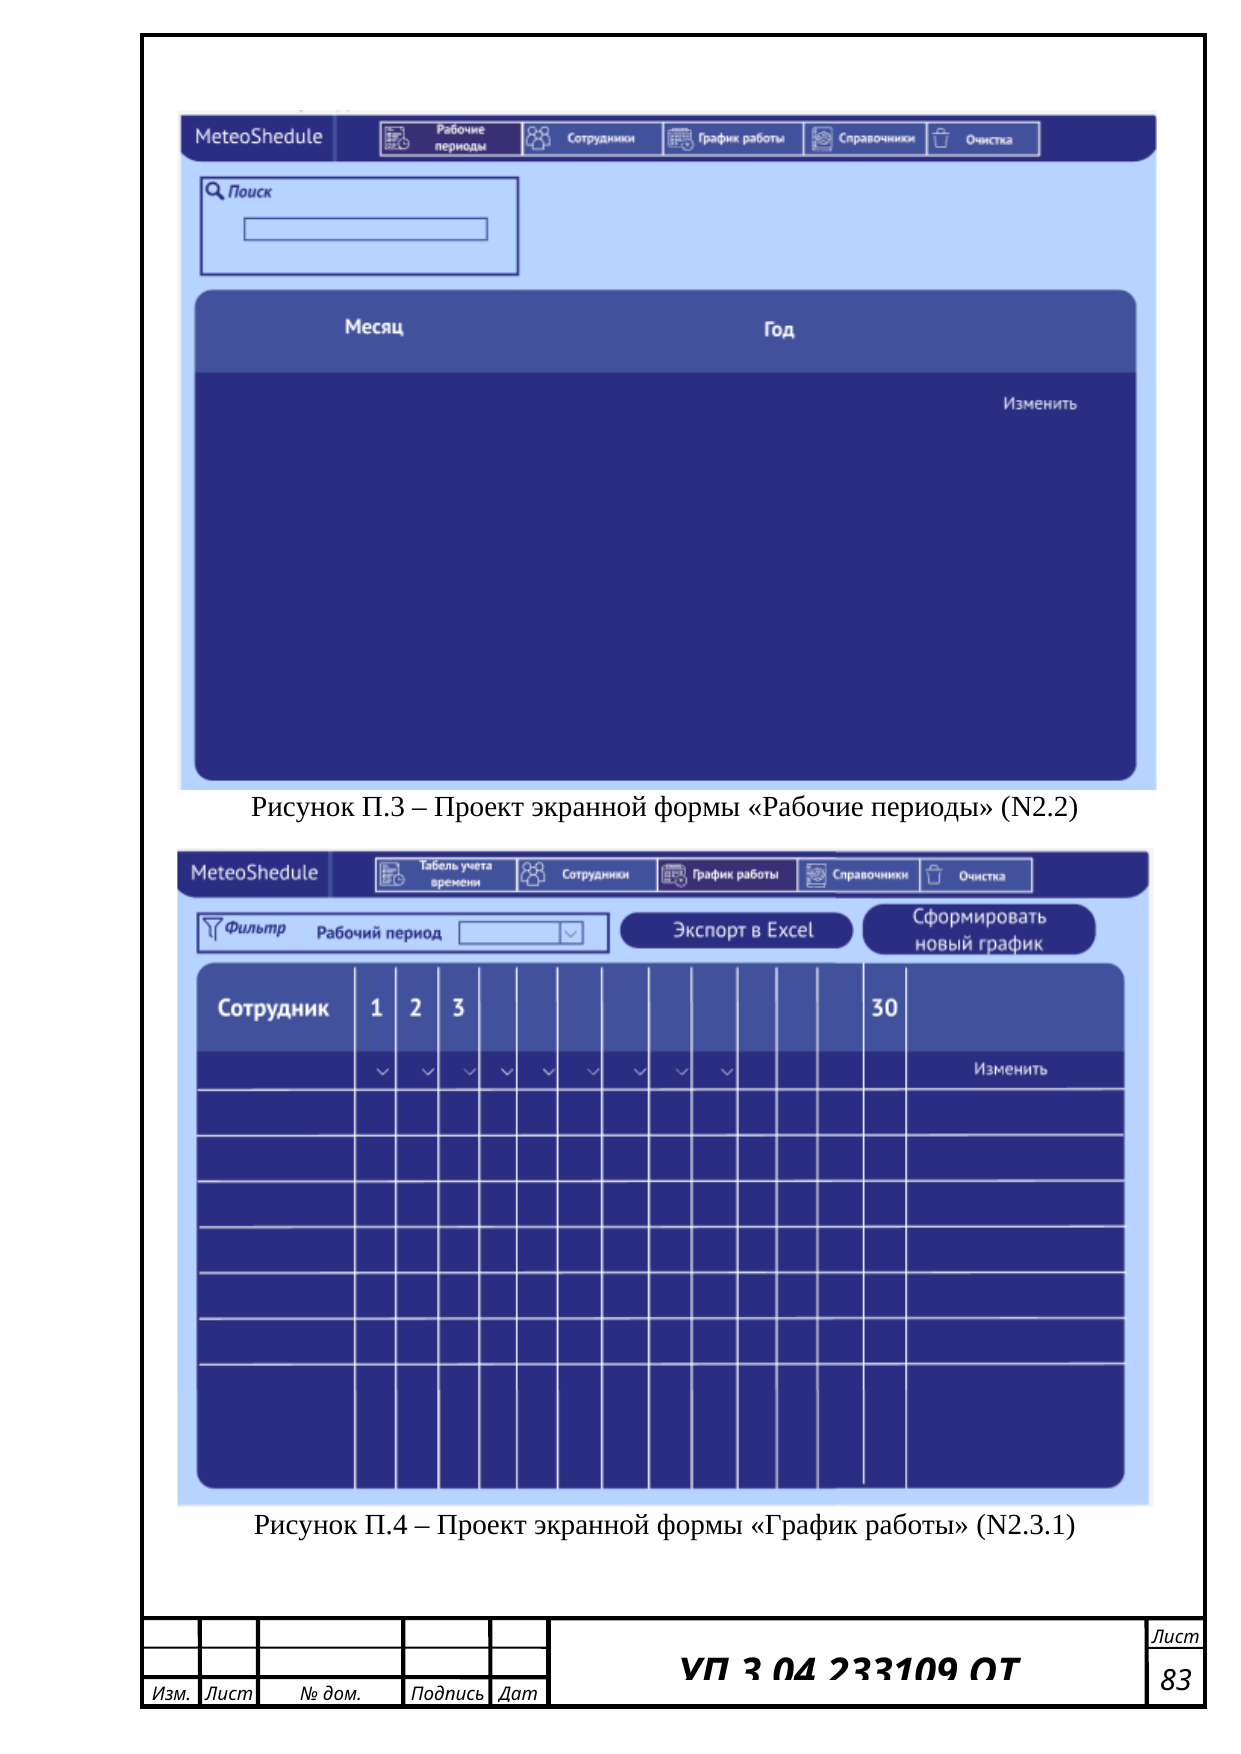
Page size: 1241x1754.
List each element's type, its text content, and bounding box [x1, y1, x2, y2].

picture [177, 848, 1154, 1507]
text Рисунок П.3 – Проект экранной формы «Рабочие периоды» (N2.2) [177, 790, 1152, 823]
picture [177, 110, 1157, 790]
text Рисунок П.4 – Проект экранной формы «График работы» (N2.3.1) [177, 1507, 1152, 1540]
